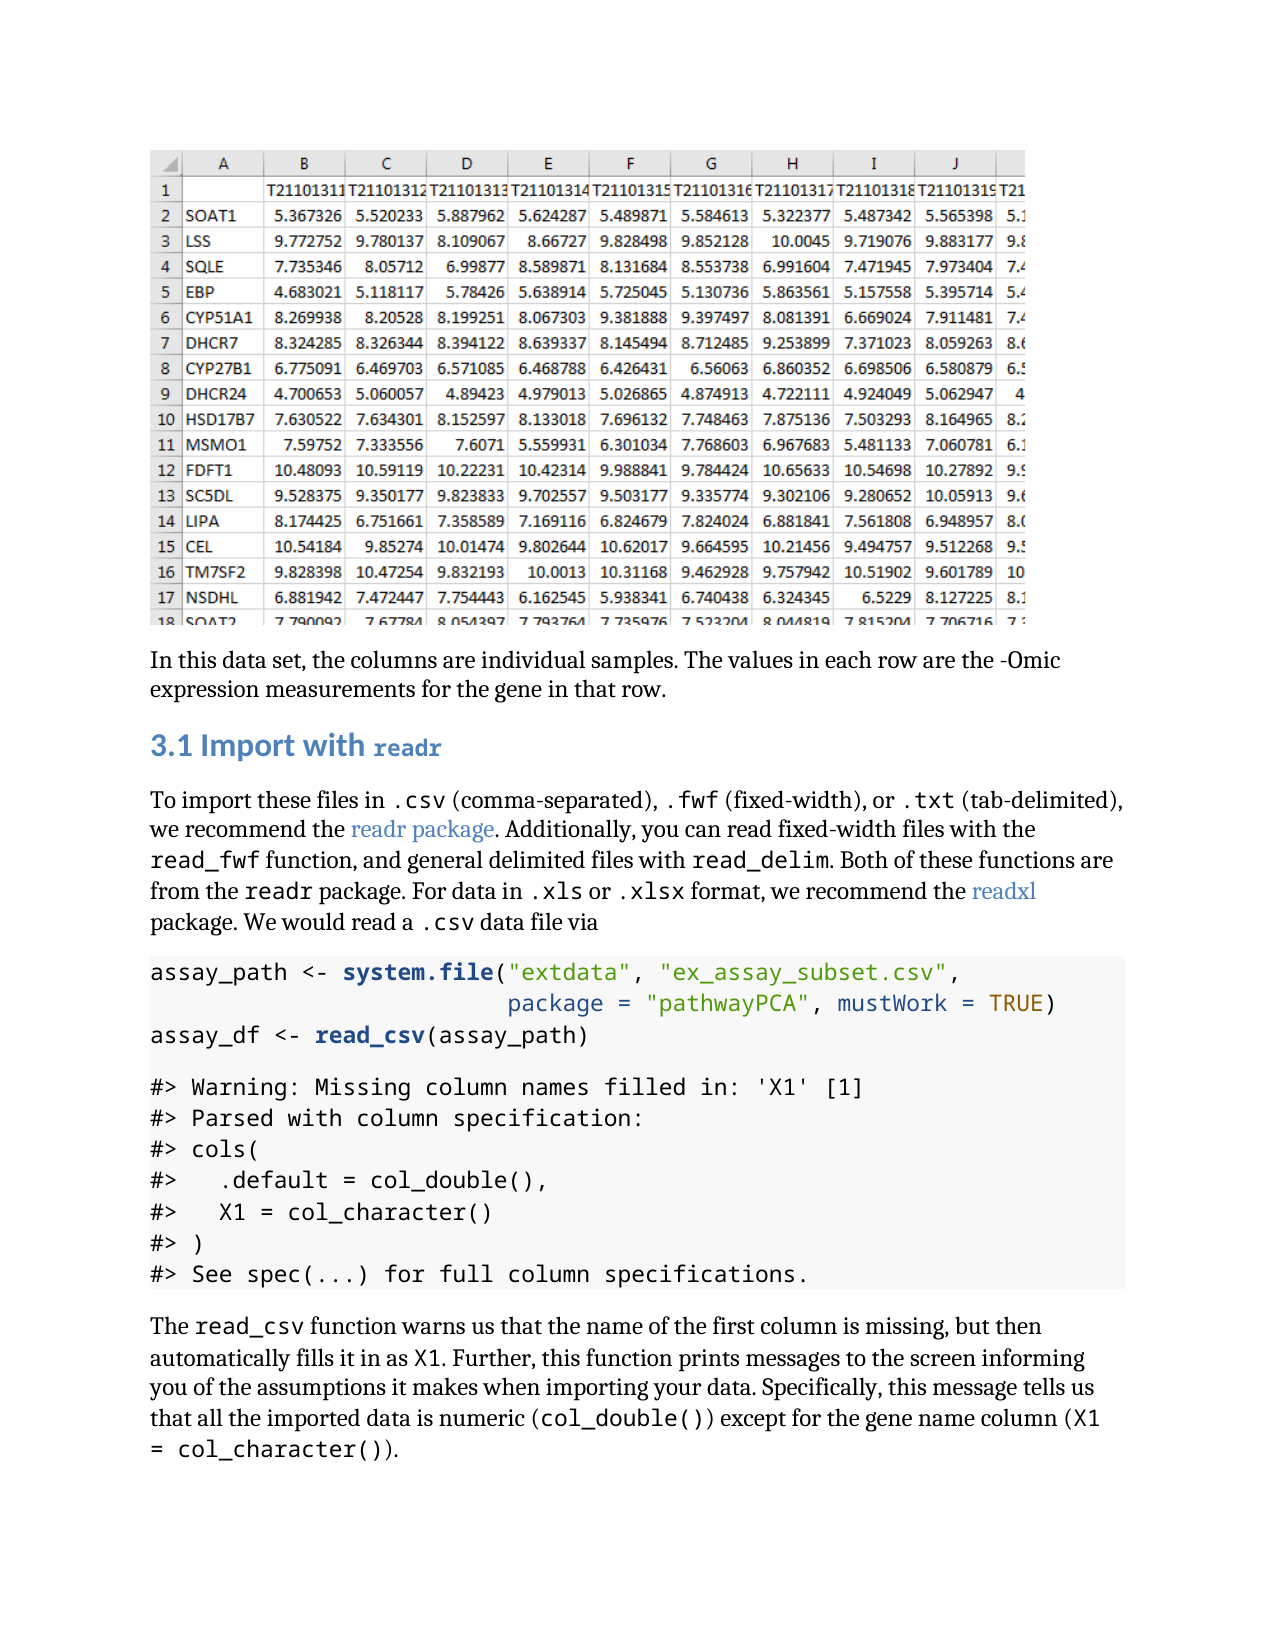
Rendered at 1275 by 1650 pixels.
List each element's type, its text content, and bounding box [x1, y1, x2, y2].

text To import these files in .csv (comma-separated), .fwf (fixed-width), or .txt (tab-delimited), we recommend the readr package. Additionally, you can read fixed-width files with the read_fwf function, and general delimited files with read_delim. Both of these functions are from the readr package. For data in .xls or .xlsx format, we recommend the readxl package. We would read a .csv data file via [150, 784, 1125, 937]
text #> Warning: Missing column names filled in: 'X1' [1] #> Parsed with column specification: #> cols( #> .default = col_double(), #> X1 = col_character() #> ) #> See spec(...) for full column specifications. [150, 1071, 1125, 1289]
subtitle 3.1 Import with readr [150, 724, 1125, 765]
text In this data set, the columns are individual samples. The values in each row are the -Omic expression measurements for the gene in that row. [150, 646, 1125, 703]
text The read_csv function warns us that the name of the first column is missing, but then automatically fills it in as X1. Further, this function prints messages to the screen informing you of the assumptions it makes when importing your data. Specifically, this message tells us that all the imported data is numeric (col_double()) except for the gene name column (X1 = col_character()). [150, 1310, 1125, 1464]
text assay_path <- system.file("extdata", "ex_assay_subset.csv", package = "pathwayPCA", mustWork = TRUE) assay_df <- read_csv(assay_path) [150, 956, 1125, 1050]
picture [150, 150, 1025, 625]
